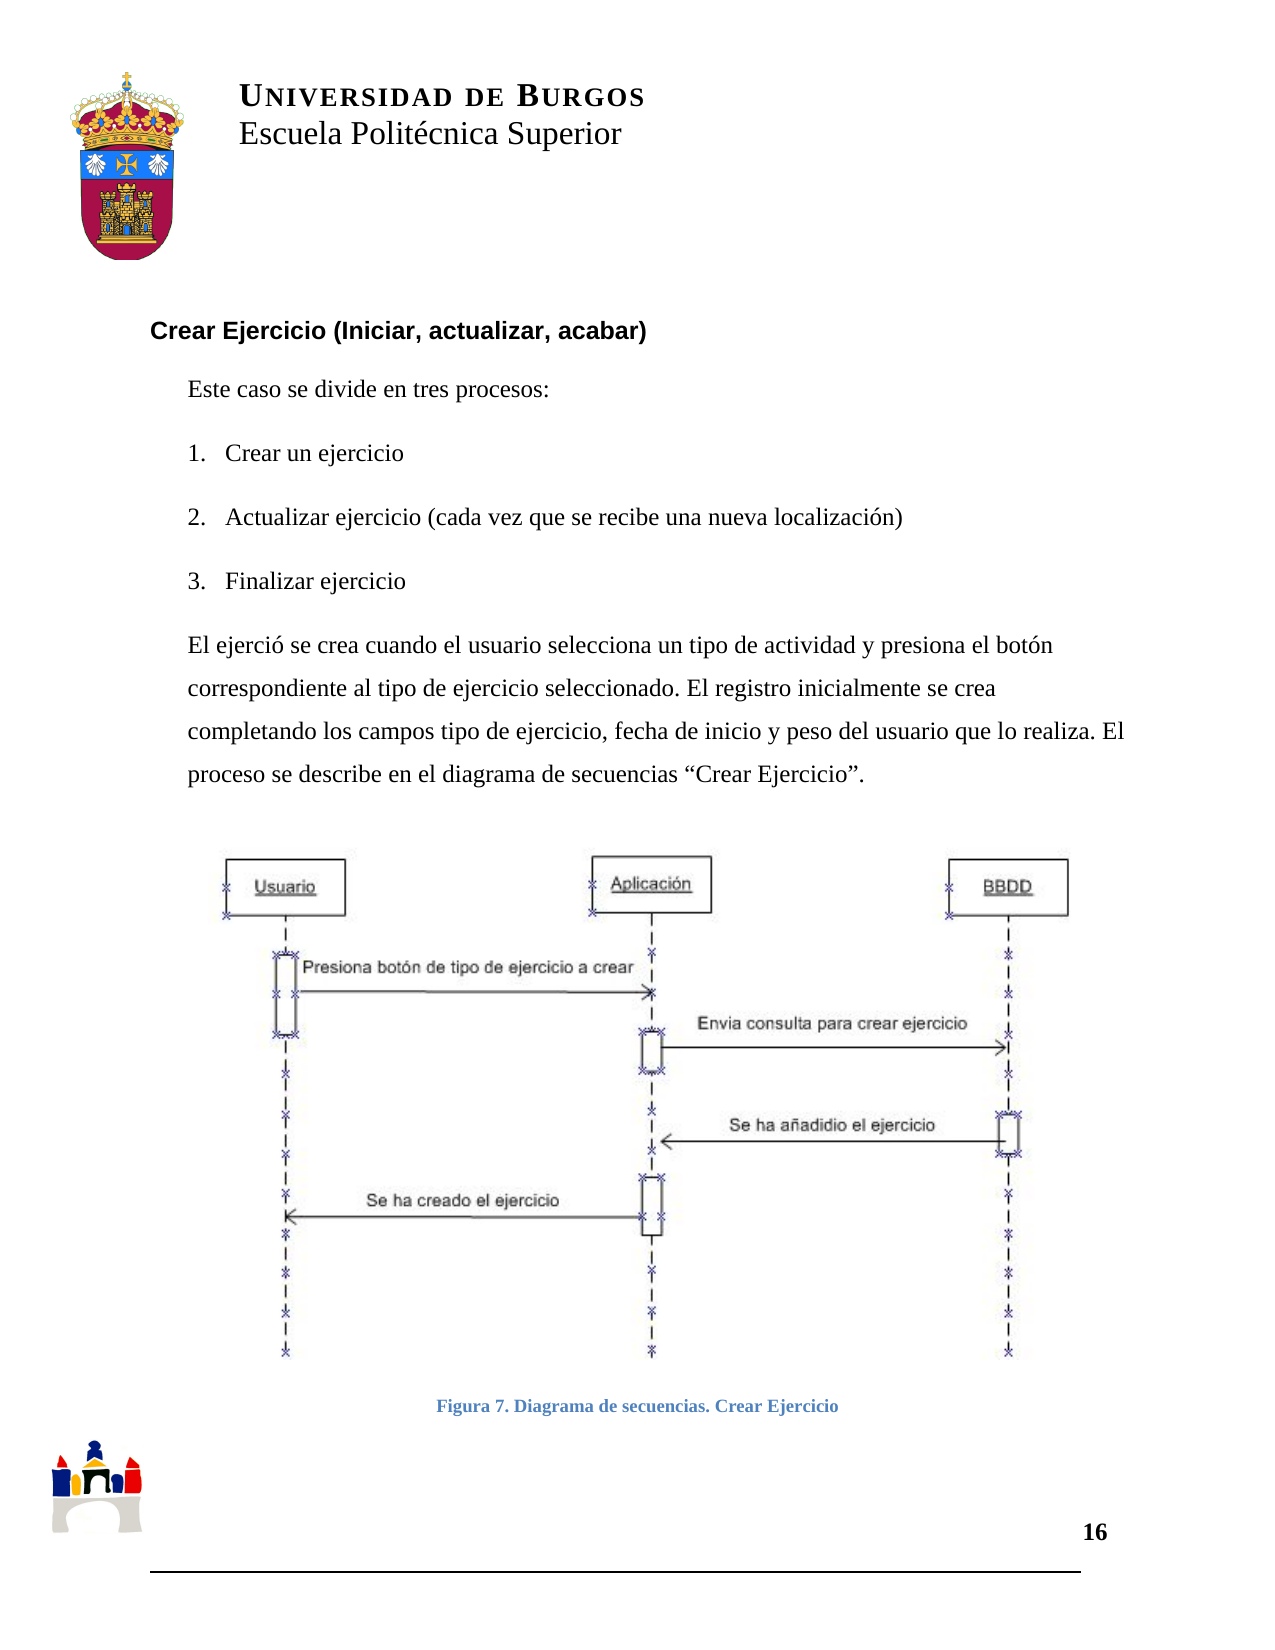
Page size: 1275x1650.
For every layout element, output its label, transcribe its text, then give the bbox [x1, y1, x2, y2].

picture [207, 823, 1105, 1360]
subtitle Crear Ejercicio (Iniciar, actualizar, acabar) [150, 316, 1125, 345]
list Actualizar ejercicio (cada vez que se recibe una nueva localización) [187, 502, 1125, 531]
picture [32, 72, 220, 260]
text Este caso se divide en tres procesos: [150, 374, 1125, 403]
text El ejerció se crea cuando el usuario selecciona un tipo de actividad y presiona el botón correspondiente al tipo de ejercicio seleccionado. El registro inicialmente se crea completando los campos tipo de ejercicio, fecha de inicio y peso del usuario que lo realiza. El proceso se describe en el diagrama de secuencias “Crear Ejercicio”. [187, 630, 1125, 788]
text Figura 7. Diagrama de secuencias. Crear Ejercicio [150, 1394, 1125, 1416]
list Crear un ejercicio [187, 438, 1125, 467]
list Finalizar ejercicio [187, 566, 1125, 595]
